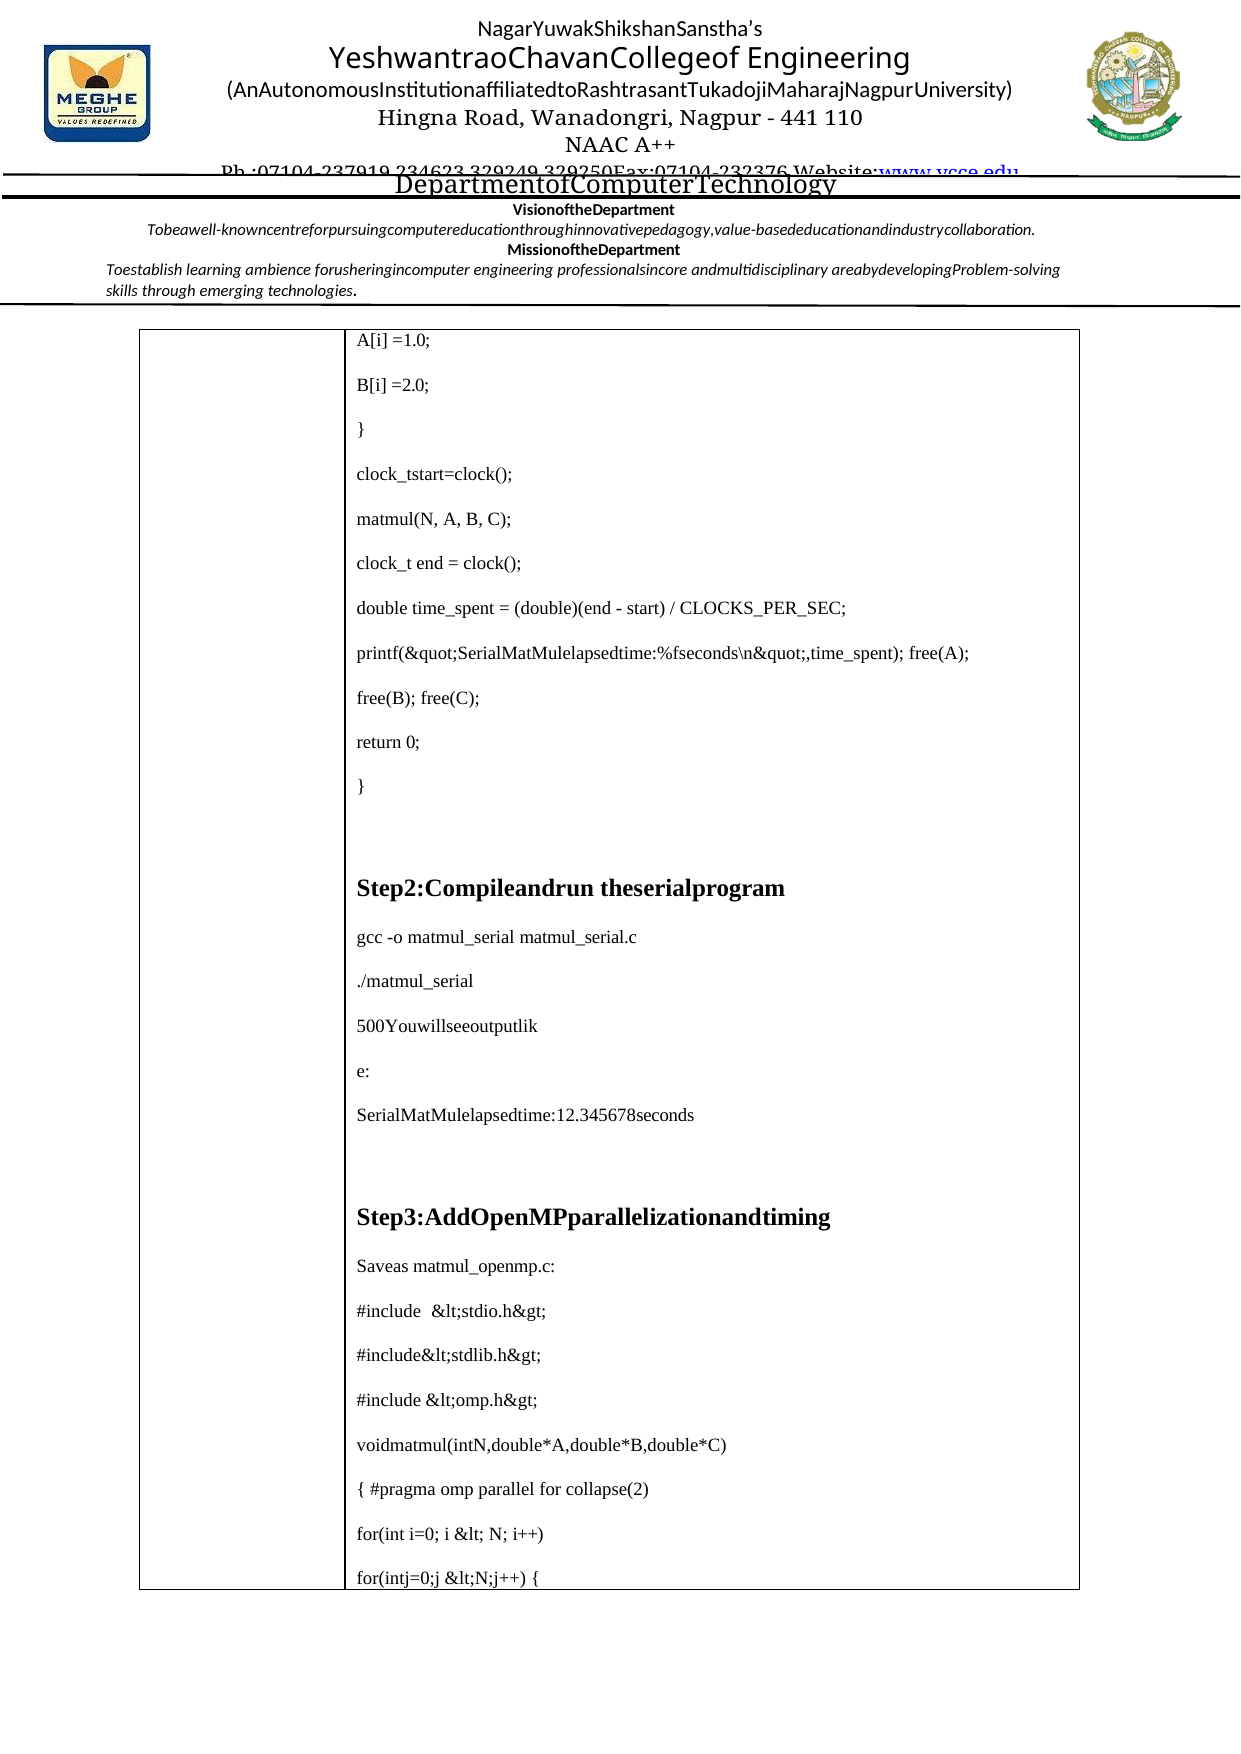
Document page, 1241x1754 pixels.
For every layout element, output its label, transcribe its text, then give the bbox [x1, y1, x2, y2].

text Tobeawell-knowncentreforpursuingcomputereducationthroughinnovativepedagogy,value-basededucationandindustrycollaboration. [147, 219, 1240, 239]
picture [1086, 31, 1183, 141]
subtitle MissionoftheDepartment [507, 239, 1240, 259]
subtitle DepartmentofComputerTechnology [2, 171, 1240, 195]
text Toestablish learning ambience forusheringincomputer engineering professionalsincore andmultidisciplinary areabydevelopingProblem-solving skills through emerging technologies. [106, 259, 1092, 300]
subtitle VisionoftheDepartment [513, 199, 1240, 219]
table_header A[i] =1.0; B[i] =2.0; } clock_tstart=clock(); matmul(N, A, B, C); clock_t end = clock(); double time_spent = (double)(end - start) / CLOCKS_PER_SEC; printf(&quot;SerialMatMulelapsedtime:%fseconds\n&quot;,time_spent); free(A); free(B); free(C); return 0; } Step2:Compileandrun theserialprogram gcc -o matmul_serial matmul_serial.c ./matmul_serial 500Youwillseeoutputlike: SerialMatMulelapsedtime:12.345678seconds Step3:AddOpenMPparallelizationandtiming Saveas matmul_openmp.c: #include &lt;stdio.h&gt; #include&lt;stdlib.h&gt; #include &lt;omp.h&gt; voidmatmul(intN,double*A,double*B,double*C){ #pragma omp parallel for collapse(2) for(int i=0; i &lt; N; i++) for(intj=0;j &lt;N;j++) { [346, 330, 1079, 1589]
table_header [140, 330, 344, 1589]
picture [43, 43, 151, 143]
